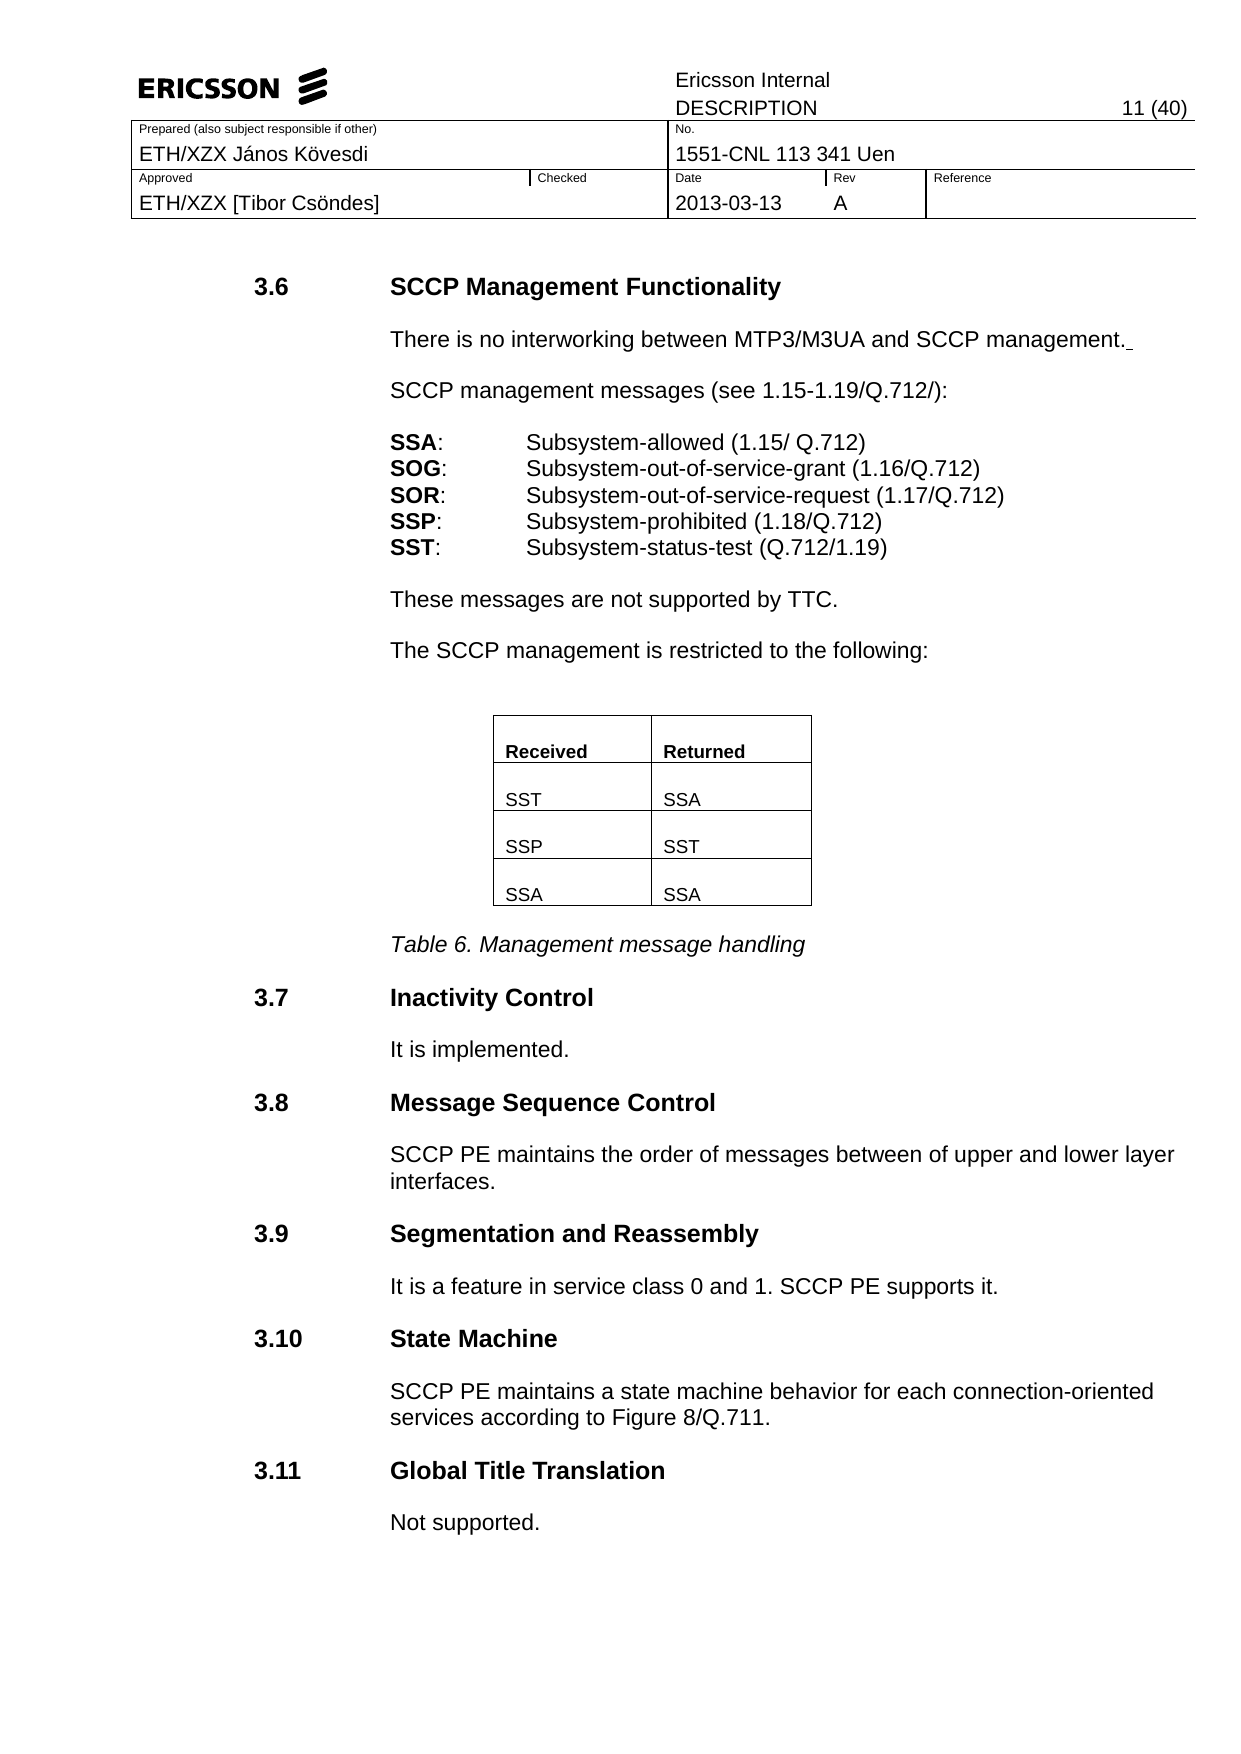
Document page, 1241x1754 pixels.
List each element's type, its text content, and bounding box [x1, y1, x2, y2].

subtitle Message Sequence Control [254, 1088, 1181, 1116]
table_header Returned [652, 716, 811, 762]
text It is a feature in service class 0 and 1. SCCP PE supports it. [390, 1273, 1181, 1299]
subtitle State Machine [254, 1324, 1181, 1353]
text There is no interworking between MTP3/M3UA and SCCP management. [390, 326, 1181, 352]
text SCCP PE maintains a state machine behavior for each connection-oriented services according to Figure 8/Q.711. [390, 1378, 1181, 1431]
text Not supported. [390, 1509, 1181, 1536]
text These messages are not supported by TTC. [390, 586, 1181, 612]
subtitle Global Title Translation [254, 1456, 1181, 1484]
text SSA: Subsystem-allowed (1.15/ Q.712) [390, 429, 1181, 455]
text SCCP management messages (see 1.15-1.19/Q.712/): [390, 377, 1181, 404]
text SSP: Subsystem-prohibited (1.18/Q.712) [390, 508, 1181, 534]
subtitle SCCP Management Functionality [254, 272, 1181, 301]
table_cell SSA [652, 763, 811, 810]
text SOG: Subsystem-out-of-service-grant (1.16/Q.712) [390, 455, 1181, 482]
subtitle Inactivity Control [254, 982, 1181, 1011]
table_cell SSA [494, 859, 651, 905]
text It is implemented. [390, 1036, 1181, 1063]
text SOR: Subsystem-out-of-service-request (1.17/Q.712) [390, 482, 1181, 508]
text The SCCP management is restricted to the following: [390, 637, 1181, 663]
table_cell SST [494, 763, 651, 810]
text SCCP PE maintains the order of messages between of upper and lower layer interfaces. [390, 1141, 1181, 1194]
text Table 6. Management message handling [390, 931, 1181, 957]
subtitle Segmentation and Reassembly [254, 1219, 1181, 1248]
table_cell SSP [494, 811, 651, 857]
text SST: Subsystem-status-test (Q.712/1.19) [390, 534, 1181, 561]
table_cell SST [652, 811, 811, 857]
table_cell SSA [652, 859, 811, 905]
table_header Received [494, 716, 651, 762]
